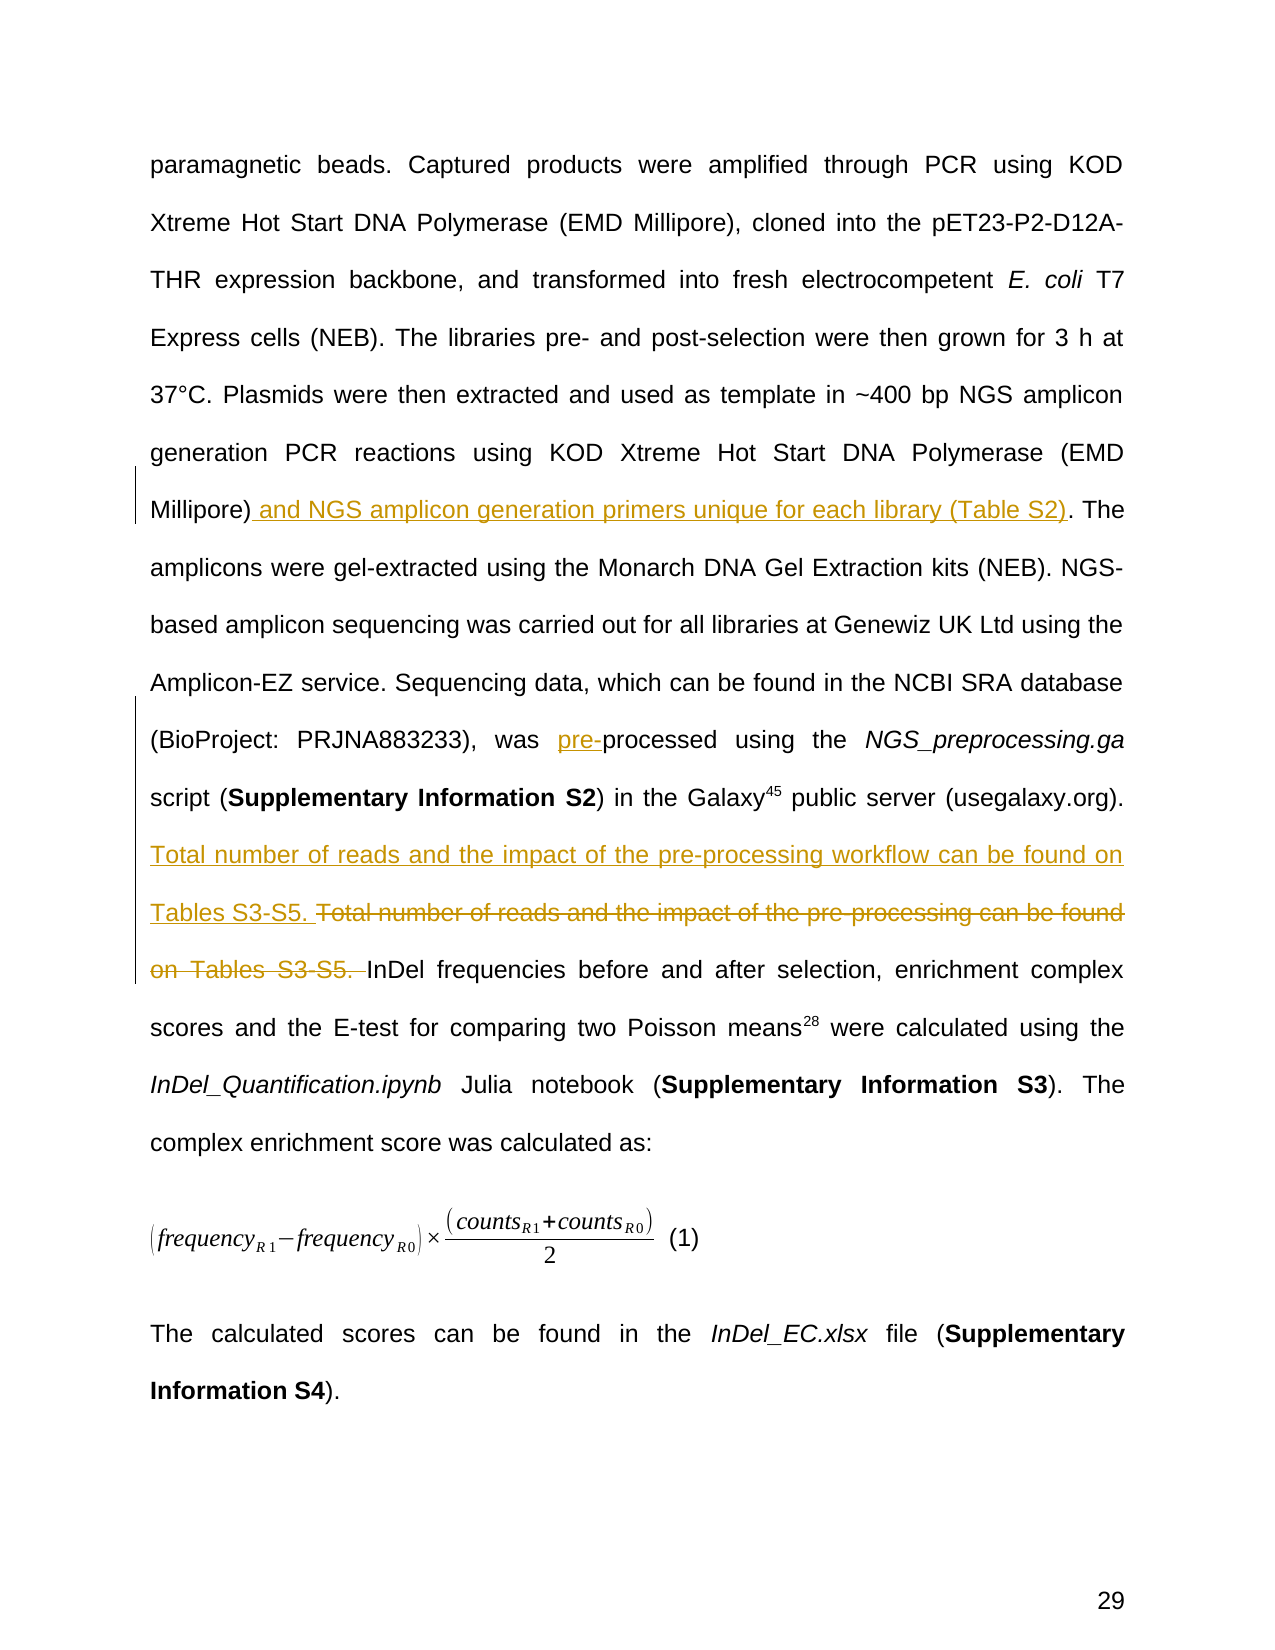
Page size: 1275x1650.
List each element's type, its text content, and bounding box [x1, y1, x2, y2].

text The calculated scores can be found in the InDel_EC.xlsx file (Supplementary Information S4). [150, 1319, 1125, 1405]
text (1) [150, 1206, 1125, 1269]
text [150, 150, 1125, 1156]
